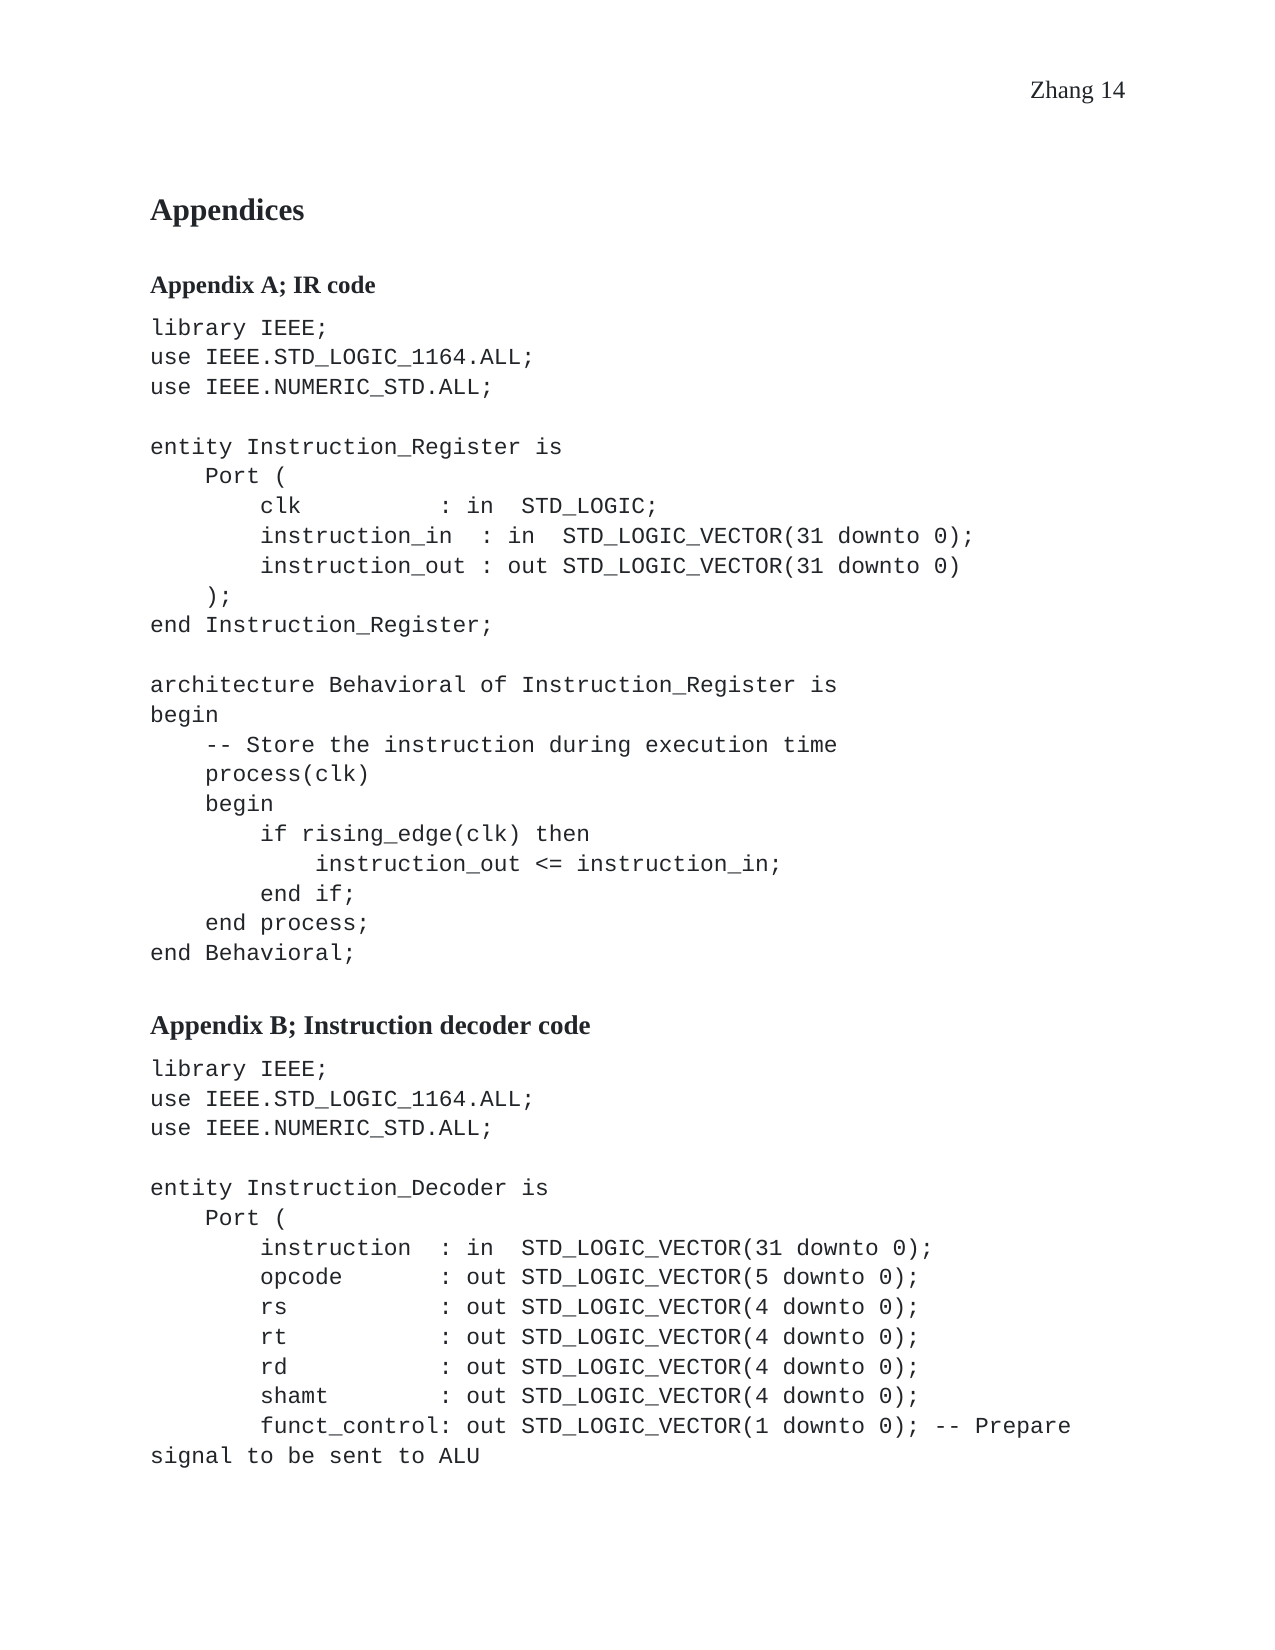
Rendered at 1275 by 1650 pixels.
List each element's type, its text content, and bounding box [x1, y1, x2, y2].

text use IEEE.NUMERIC_STD.ALL; [150, 376, 1125, 401]
text clk : in STD_LOGIC; [150, 495, 1125, 521]
text Port ( [150, 465, 1125, 491]
text end Instruction_Register; [150, 614, 1125, 640]
text instruction : in STD_LOGIC_VECTOR(31 downto 0); [150, 1236, 1125, 1262]
text rs : out STD_LOGIC_VECTOR(4 downto 0); [150, 1295, 1125, 1321]
text instruction_out : out STD_LOGIC_VECTOR(31 downto 0) [150, 554, 1125, 580]
text if rising_edge(clk) then [150, 822, 1125, 848]
text begin [150, 703, 1125, 729]
text library IEEE; [150, 1057, 1125, 1083]
text instruction_out <= instruction_in; [150, 852, 1125, 878]
text funct_control: out STD_LOGIC_VECTOR(1 downto 0); -- Prepare signal to be sent to ALU [150, 1414, 1125, 1470]
subtitle Appendix B; Instruction decoder code [150, 1009, 1125, 1040]
text use IEEE.STD_LOGIC_1164.ALL; [150, 1087, 1125, 1113]
text shamt : out STD_LOGIC_VECTOR(4 downto 0); [150, 1385, 1125, 1411]
text opcode : out STD_LOGIC_VECTOR(5 downto 0); [150, 1266, 1125, 1292]
text Port ( [150, 1206, 1125, 1232]
text architecture Behavioral of Instruction_Register is [150, 673, 1125, 699]
text -- Store the instruction during execution time [150, 733, 1125, 759]
text instruction_in : in STD_LOGIC_VECTOR(31 downto 0); [150, 524, 1125, 550]
text end Behavioral; [150, 942, 1125, 967]
text end if; [150, 882, 1125, 908]
text library IEEE; [150, 316, 1125, 342]
text use IEEE.NUMERIC_STD.ALL; [150, 1117, 1125, 1143]
text begin [150, 793, 1125, 818]
subtitle Appendix A; IR code [150, 270, 1125, 299]
text use IEEE.STD_LOGIC_1164.ALL; [150, 346, 1125, 372]
text end process; [150, 912, 1125, 938]
subtitle Appendices [150, 192, 1125, 228]
text entity Instruction_Decoder is [150, 1176, 1125, 1202]
text entity Instruction_Register is [150, 435, 1125, 461]
text rd : out STD_LOGIC_VECTOR(4 downto 0); [150, 1355, 1125, 1381]
text rt : out STD_LOGIC_VECTOR(4 downto 0); [150, 1325, 1125, 1351]
text ); [150, 584, 1125, 610]
text process(clk) [150, 763, 1125, 789]
